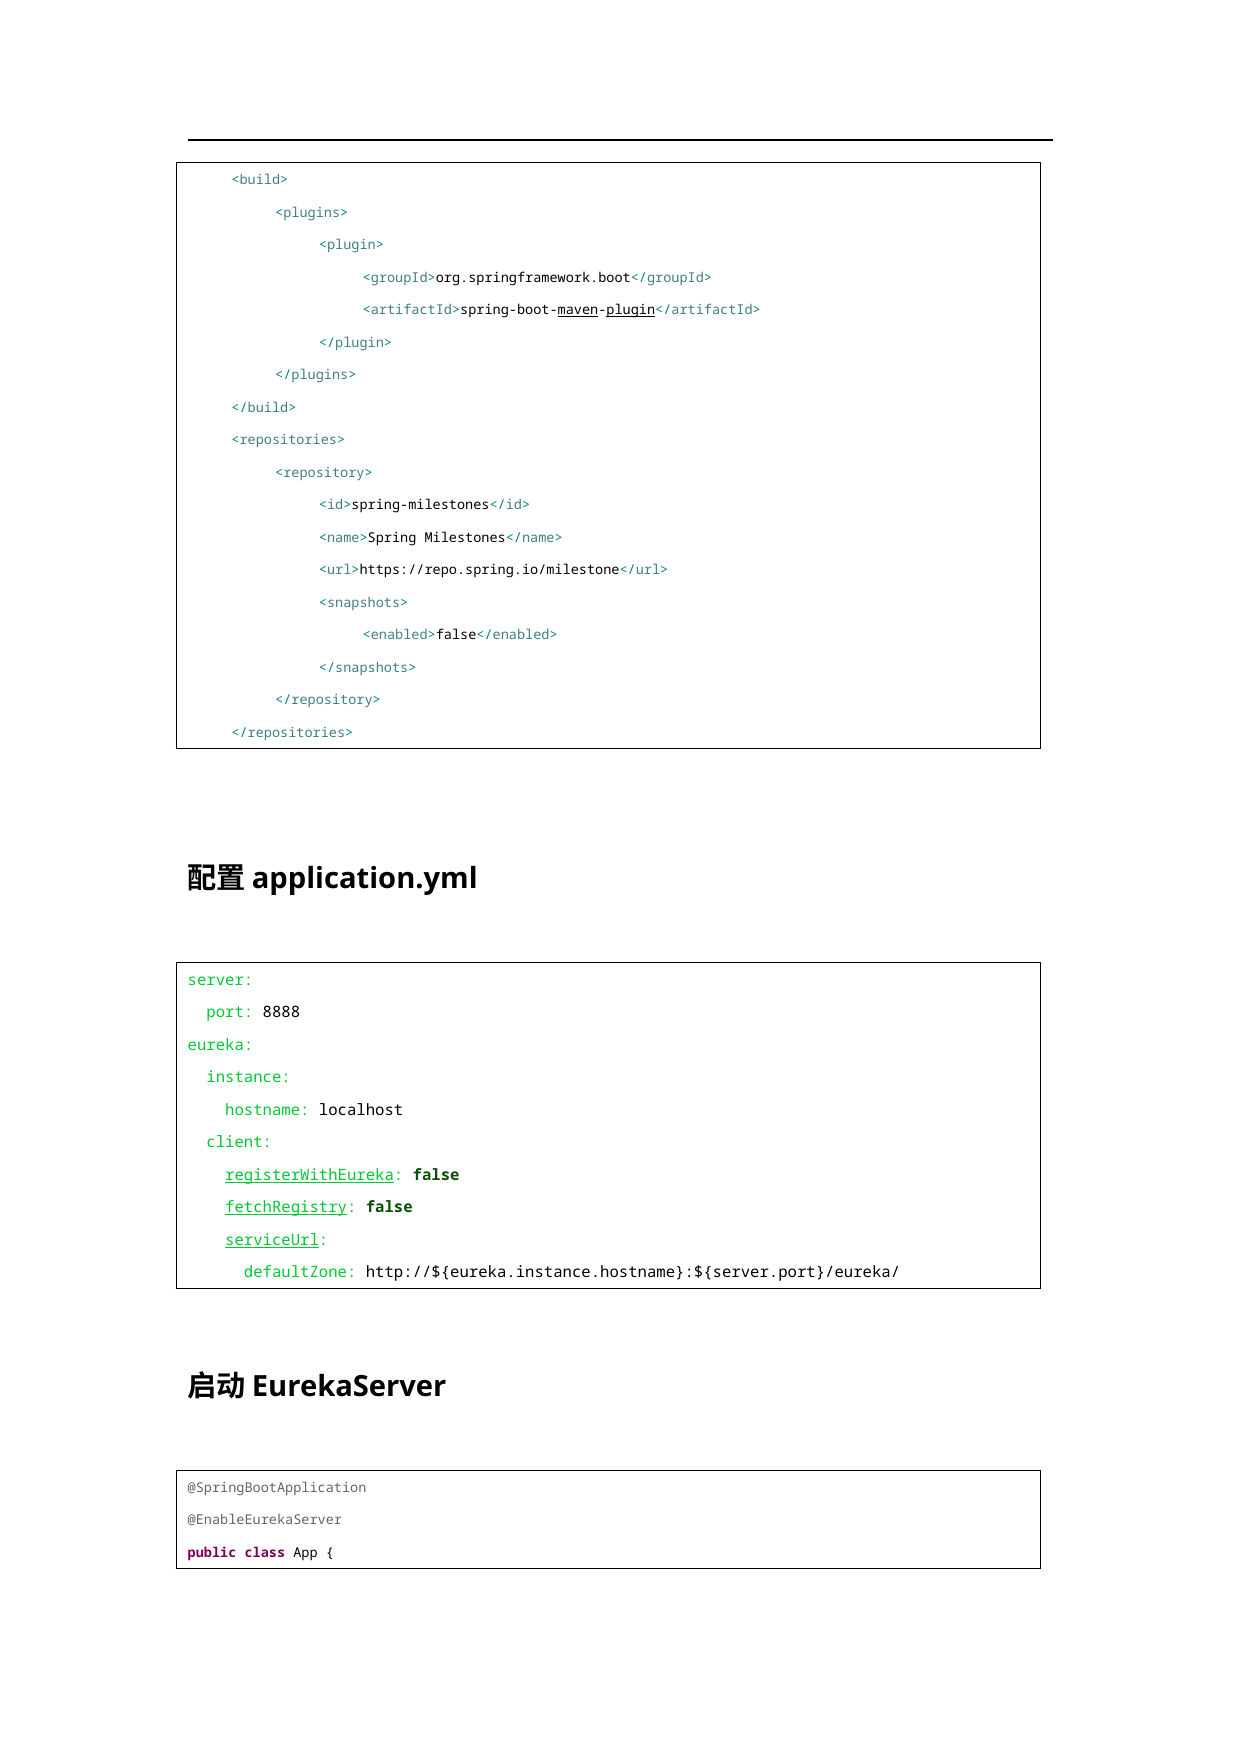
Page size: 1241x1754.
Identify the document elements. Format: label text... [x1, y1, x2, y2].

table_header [177, 1471, 1040, 1568]
table_header server: port: 8888 eureka: instance: hostname: localhost client: registerWithEureka: false fetchRegistry: false serviceUrl: defaultZone: http://${eureka.instance.hostname}:${server.port}/eureka/ [177, 963, 1040, 1288]
subtitle 配置application.yml [187, 843, 1053, 908]
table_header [177, 163, 1040, 748]
subtitle 启动EurekaServer [187, 1351, 1053, 1416]
